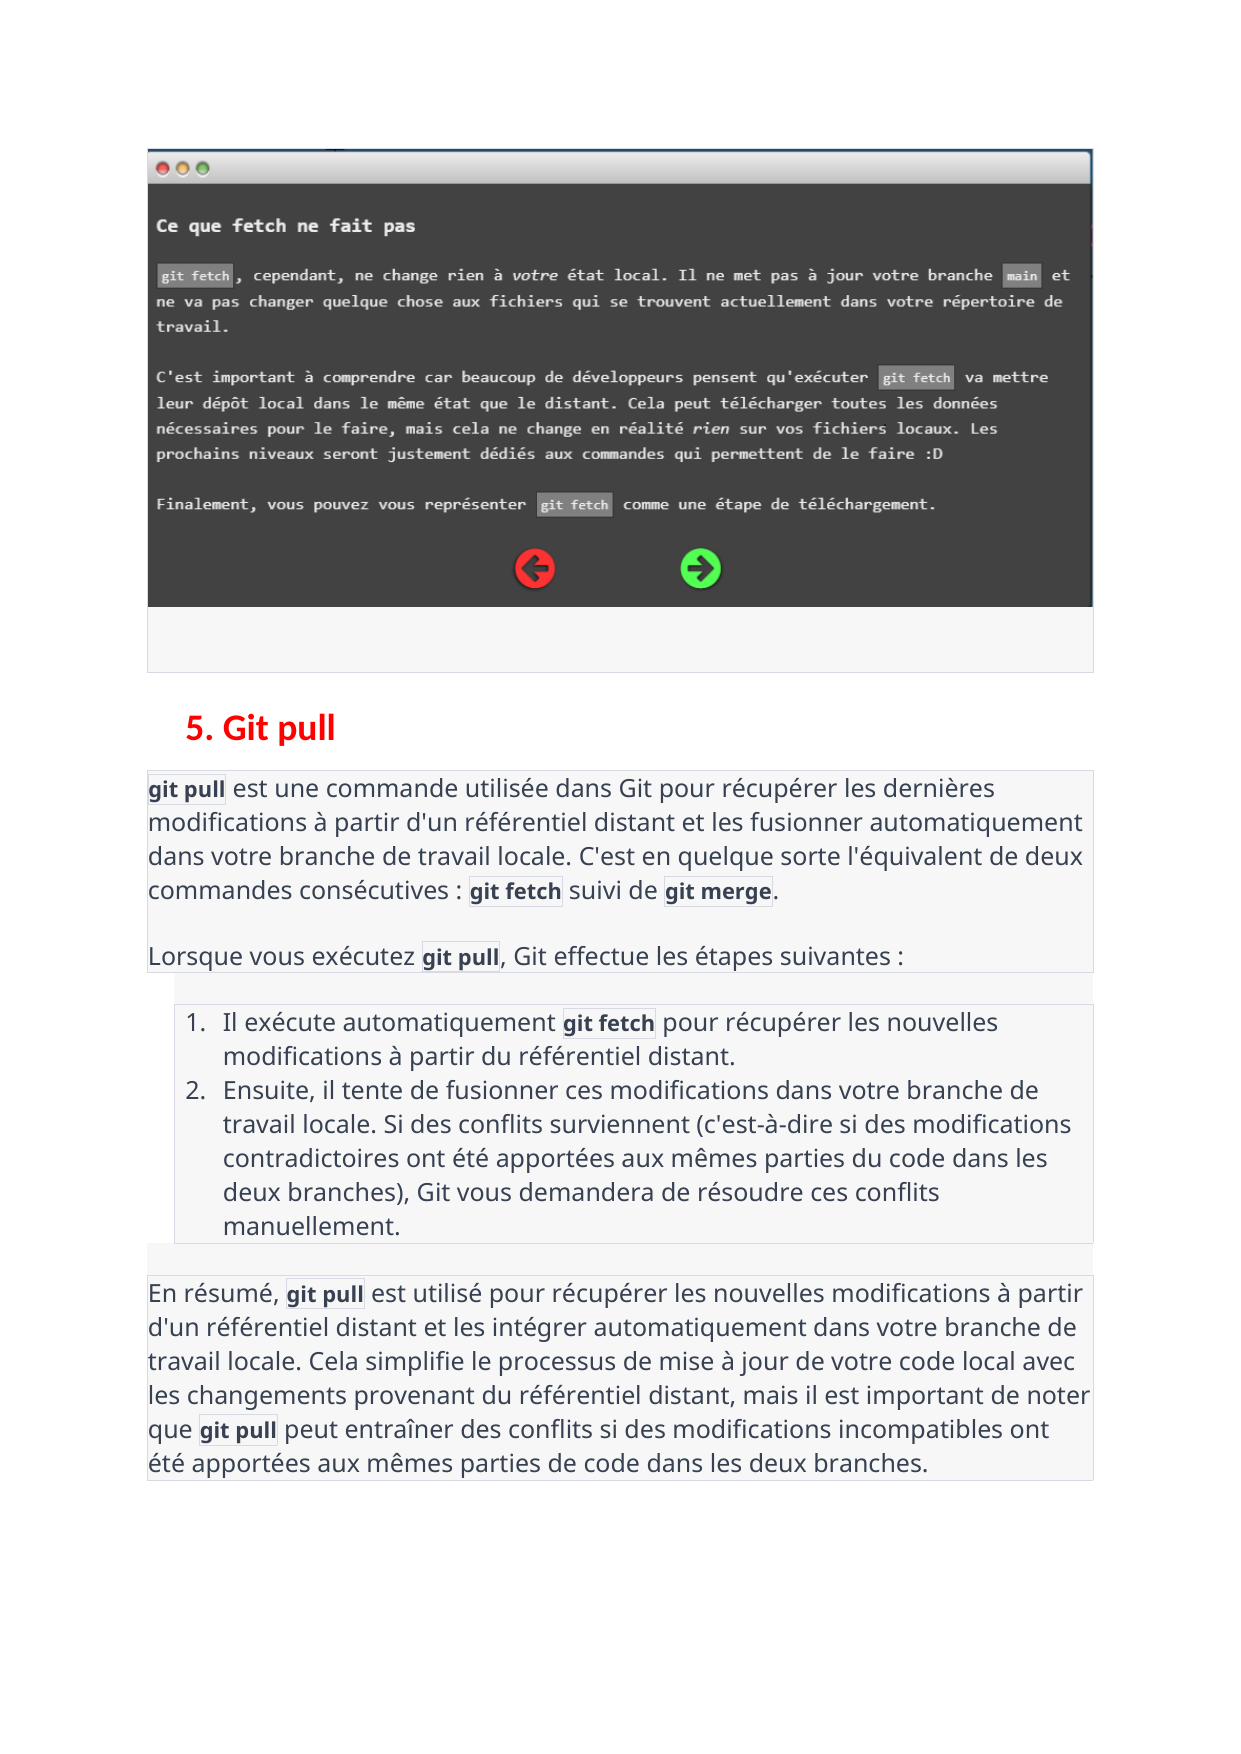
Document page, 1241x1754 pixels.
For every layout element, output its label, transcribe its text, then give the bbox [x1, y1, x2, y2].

list Git pull [185, 704, 1093, 750]
text git pull est une commande utilisée dans Git pour récupérer les dernières modifications à partir d'un référentiel distant et les fusionner automatiquement dans votre branche de travail locale. C'est en quelque sorte l'équivalent de deux commandes consécutives : git fetch suivi de git merge. [148, 771, 1093, 907]
text En résumé, git pull est utilisé pour récupérer les nouvelles modifications à partir d'un référentiel distant et les intégrer automatiquement dans votre branche de travail locale. Cela simplifie le processus de mise à jour de votre code local avec les changements provenant du référentiel distant, mais il est important de noter que git pull peut entraîner des conflits si des modifications incompatibles ont été apportées aux mêmes parties de code dans les deux branches. [148, 1276, 1093, 1480]
text Lorsque vous exécutez git pull, Git effectue les étapes suivantes : [148, 938, 1093, 972]
list Ensuite, il tente de fusionner ces modifications dans votre branche de travail locale. Si des conflits surviennent (c'est-à-dire si des modifications contradictoires ont été apportées aux mêmes parties du code dans les deux branches), Git vous demandera de résoudre ces conflits manuellement. [175, 1072, 1093, 1243]
list Il exécute automatiquement git fetch pour récupérer les nouvelles modifications à partir du référentiel distant. [175, 1005, 1093, 1072]
picture [148, 149, 1093, 607]
